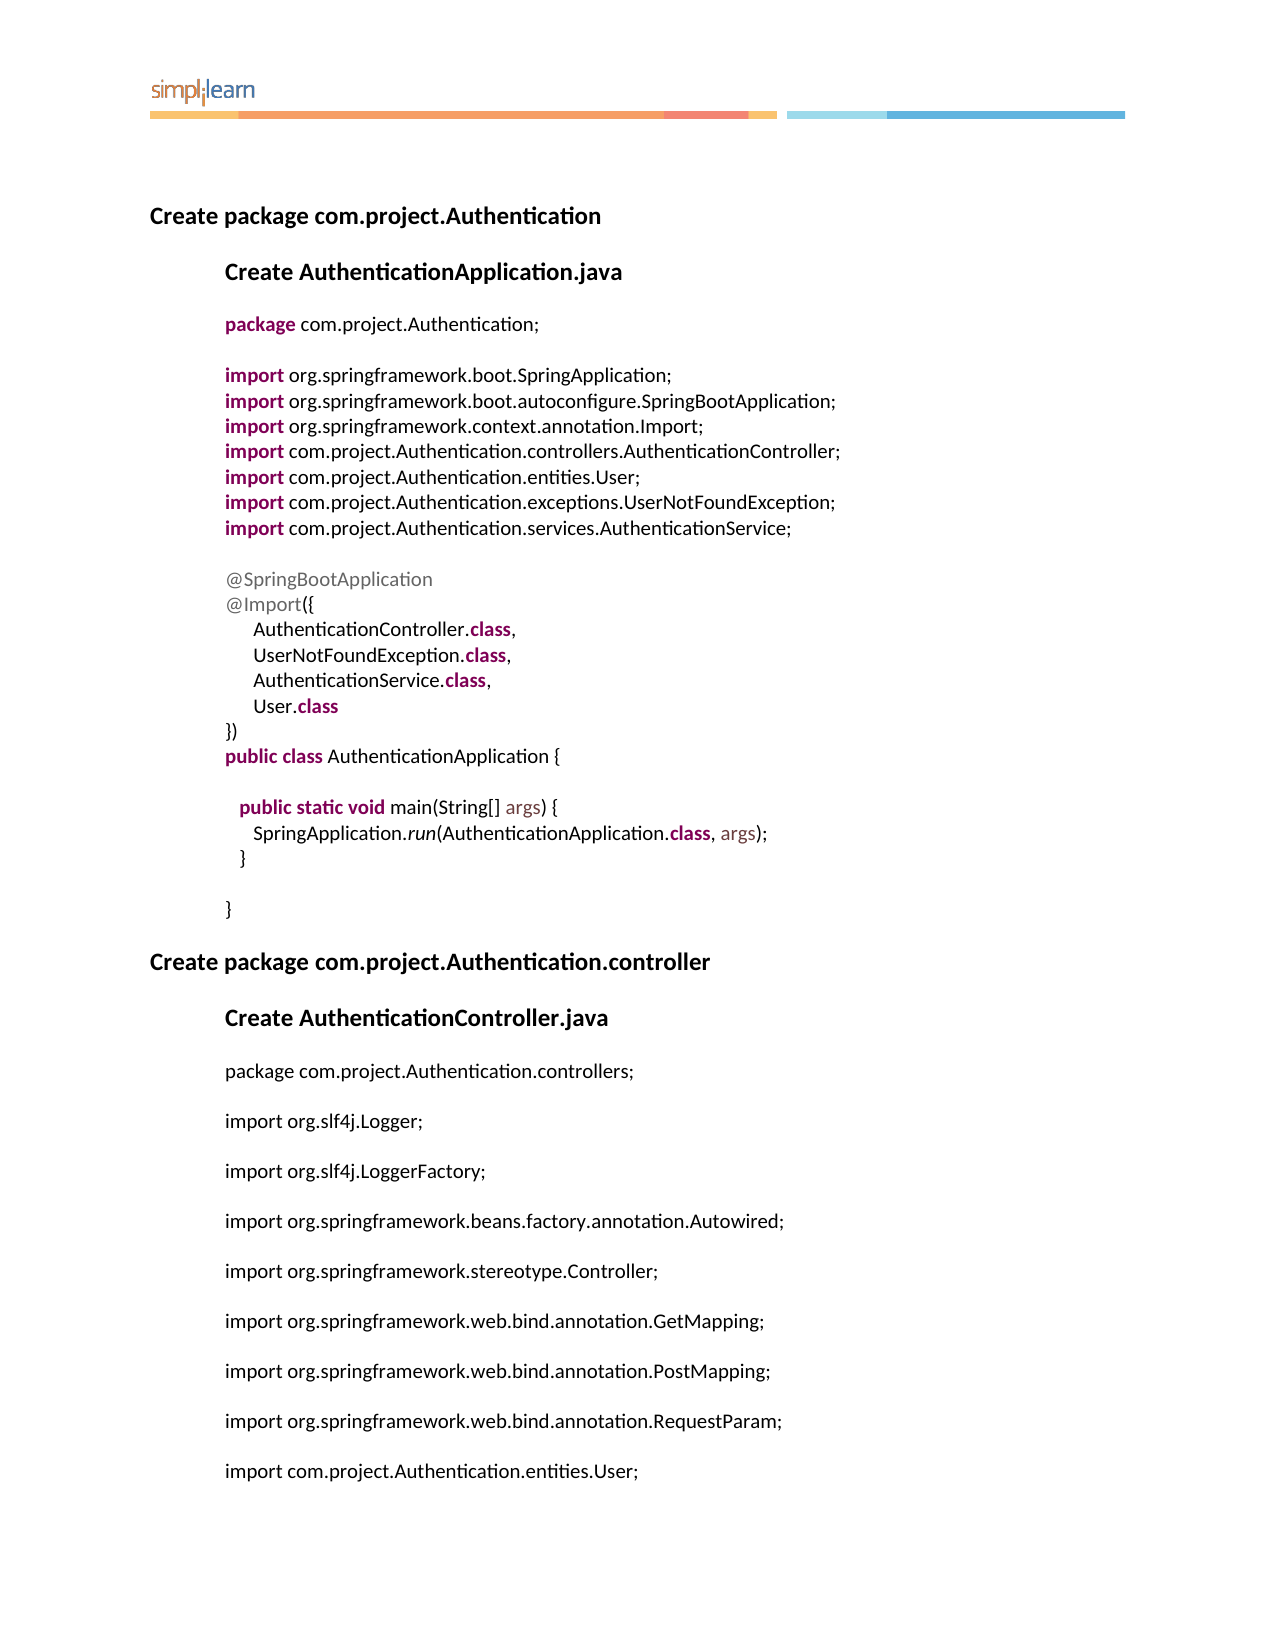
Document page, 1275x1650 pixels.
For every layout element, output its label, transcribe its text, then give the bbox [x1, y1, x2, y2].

text import org.springframework.boot.SpringApplication; [150, 362, 1125, 388]
text import org.springframework.stereotype.Controller; [225, 1258, 1125, 1283]
text Create package com.project.Authentication [150, 200, 1125, 231]
text package com.project.Authentication; [150, 312, 1125, 337]
text package com.project.Authentication.controllers; [225, 1058, 1125, 1083]
text import org.springframework.web.bind.annotation.RequestParam; [225, 1408, 1125, 1433]
text import org.springframework.web.bind.annotation.PostMapping; [225, 1358, 1125, 1383]
text import org.springframework.context.annotation.Import; [150, 413, 1125, 439]
text import com.project.Authentication.entities.User; [150, 464, 1125, 489]
text import org.springframework.boot.autoconfigure.SpringBootApplication; [150, 388, 1125, 413]
text import org.springframework.beans.factory.annotation.Autowired; [225, 1208, 1125, 1233]
text Create AuthenticationController.java [150, 1002, 1125, 1033]
text import com.project.Authentication.exceptions.UserNotFoundException; [225, 489, 1125, 515]
text UserNotFoundException.class, [225, 642, 1125, 667]
text import com.project.Authentication.controllers.AuthenticationController; [150, 439, 1125, 464]
text SpringApplication.run(AuthenticationApplication.class, args); [225, 820, 1125, 845]
text AuthenticationController.class, [225, 617, 1125, 642]
text @Import({ [225, 591, 1125, 617]
text import com.project.Authentication.services.AuthenticationService; [225, 515, 1125, 540]
text User.class [225, 693, 1125, 718]
text public static void main(String[] args) { [225, 794, 1125, 820]
text AuthenticationService.class, [225, 667, 1125, 693]
text import com.project.Authentication.entities.User; [225, 1458, 1125, 1483]
text } [225, 896, 1125, 922]
text import org.slf4j.Logger; [225, 1108, 1125, 1133]
text import org.slf4j.LoggerFactory; [225, 1158, 1125, 1183]
text @SpringBootApplication [225, 566, 1125, 591]
picture [150, 75, 1125, 119]
text Create package com.project.Authentication.controller [150, 946, 1125, 977]
text }) [225, 718, 1125, 744]
text Create AuthenticationApplication.java [150, 256, 1125, 286]
text public class AuthenticationApplication { [225, 744, 1125, 769]
text import org.springframework.web.bind.annotation.GetMapping; [225, 1308, 1125, 1333]
text } [225, 845, 1125, 871]
